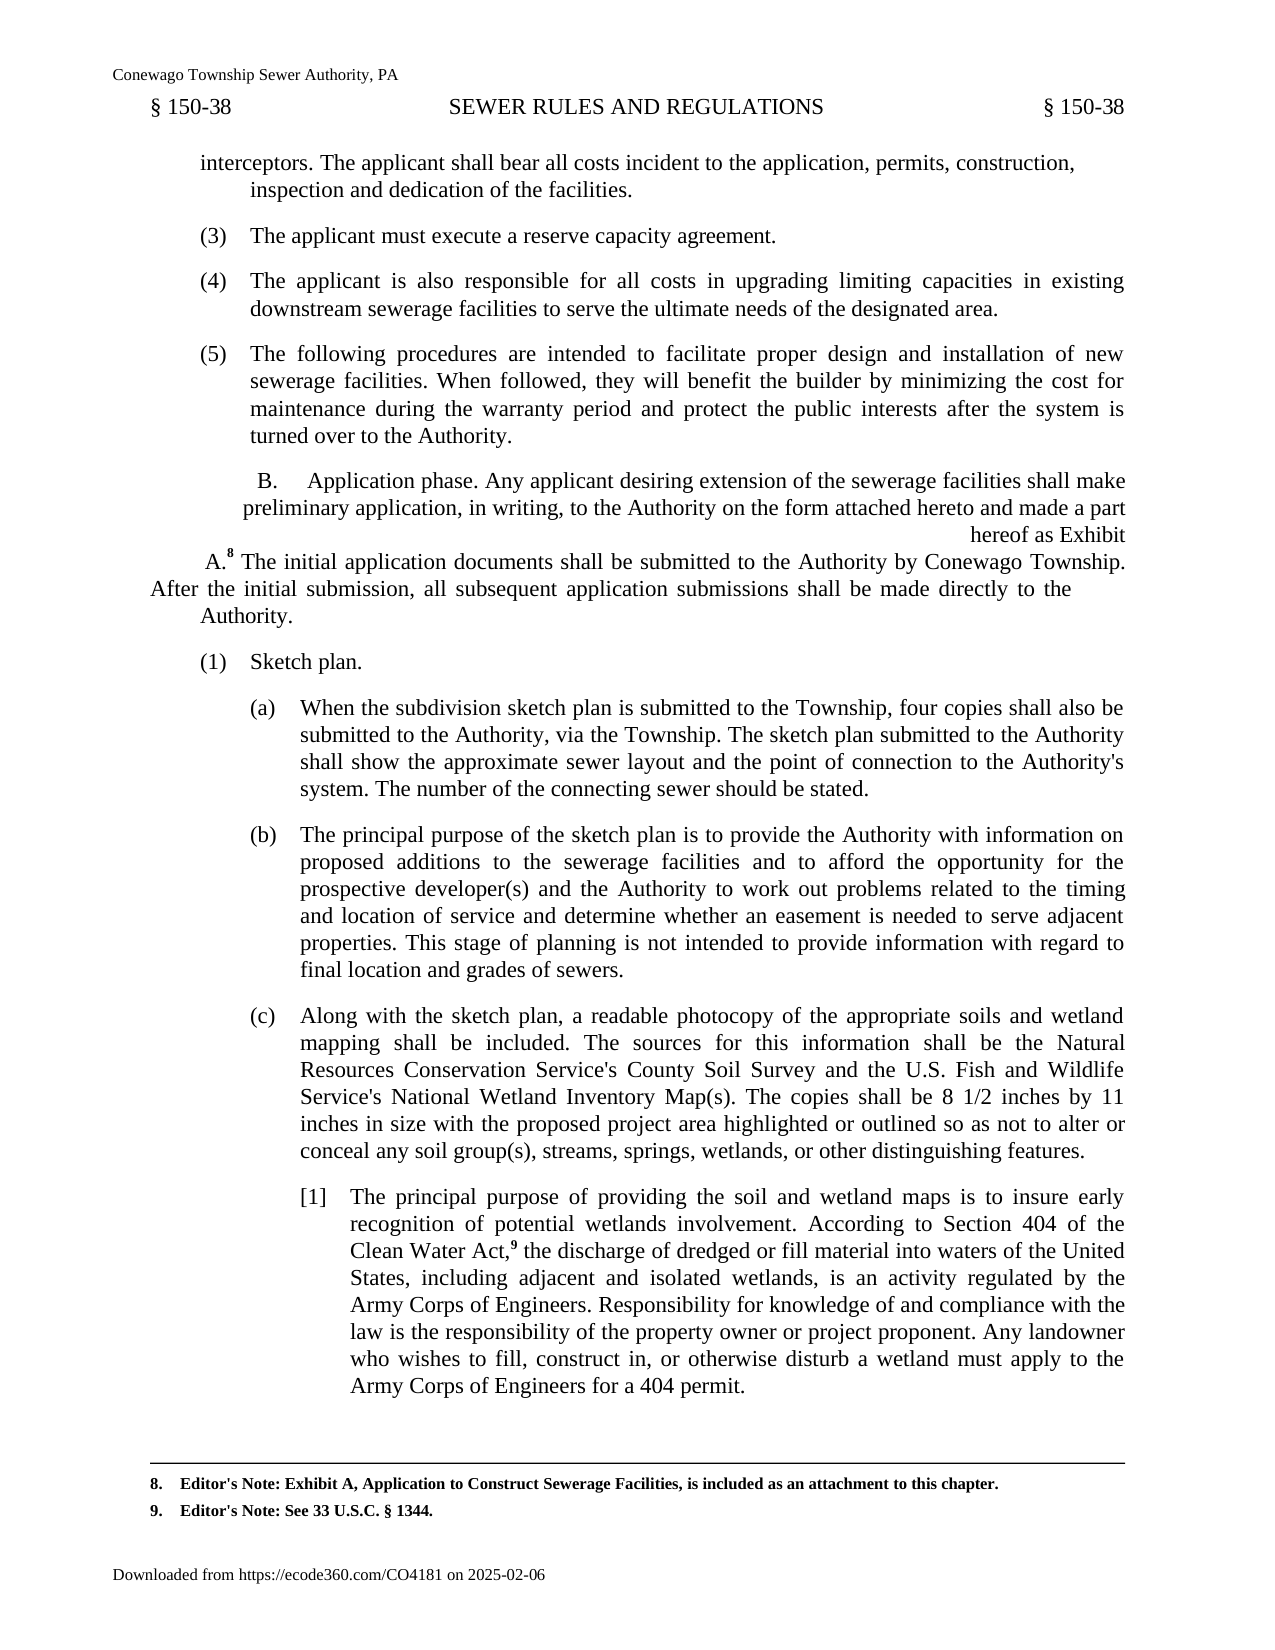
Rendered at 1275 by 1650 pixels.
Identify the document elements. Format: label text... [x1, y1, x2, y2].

list The applicant is also responsible for all costs in upgrading limiting capacities in existing downstream sewerage facilities to serve the ultimate needs of the designated area. [200, 268, 1125, 321]
list The principal purpose of the sketch plan is to provide the Authority with information on proposed additions to the sewerage facilities and to afford the opportunity for the prospective developer(s) and the Authority to work out problems related to the timing and location of service and determine whether an easement is needed to serve adjacent properties. This stage of planning is not intended to provide information with regard to final location and grades of sewers. [250, 821, 1126, 983]
list Editor's Note: Exhibit A, Application to Construct Sewerage Facilities, is included as an attachment to this chapter. [150, 1474, 1162, 1493]
list Application phase. Any applicant desiring extension of the sewerage facilities shall make preliminary application, in writing, to the Authority on the form attached hereto and made a part hereof as Exhibit [150, 467, 1126, 548]
list The principal purpose of providing the soil and wetland maps is to insure early recognition of potential wetlands involvement. According to Section 404 of the Clean Water Act,9 the discharge of dredged or fill material into waters of the United States, including adjacent and isolated wetlands, is an activity regulated by the Army Corps of Engineers. Responsibility for knowledge of and compliance with the law is the responsibility of the property owner or project proponent. Any landowner who wishes to fill, construct in, or otherwise disturb a wetland must apply to the Army Corps of Engineers for a 404 permit. [300, 1183, 1126, 1399]
text A.8 The initial application documents shall be submitted to the Authority by Conewago Township. [62, 548, 1126, 575]
list Sketch plan. [200, 648, 1162, 675]
text interceptors. The applicant shall bear all costs incident to the application, permits, construction, inspection and dedication of the facilities. [200, 149, 1162, 202]
text After the initial submission, all subsequent application submissions shall be made directly to the Authority. [150, 576, 1162, 629]
list Along with the sketch plan, a readable photocopy of the appropriate soils and wetland mapping shall be included. The sources for this information shall be the Natural Resources Conservation Service's County Soil Survey and the U.S. Fish and Wildlife Service's National Wetland Inventory Map(s). The copies shall be 8 1/2 inches by 11 inches in size with the proposed project area highlighted or outlined so as not to alter or conceal any soil group(s), streams, springs, wetlands, or other distinguishing features. [250, 1002, 1125, 1164]
list The following procedures are intended to facilitate proper design and installation of new sewerage facilities. When followed, they will benefit the builder by minimizing the cost for maintenance during the warranty period and protect the public interests after the system is turned over to the Authority. [200, 340, 1126, 448]
list Editor's Note: See 33 U.S.C. § 1344. [150, 1501, 1162, 1520]
list When the subdivision sketch plan is submitted to the Township, four copies shall also be submitted to the Authority, via the Township. The sketch plan submitted to the Authority shall show the approximate sewer layout and the point of connection to the Authority's system. The number of the connecting sewer should be stated. [250, 694, 1126, 802]
list The applicant must execute a reserve capacity agreement. [200, 222, 1162, 248]
